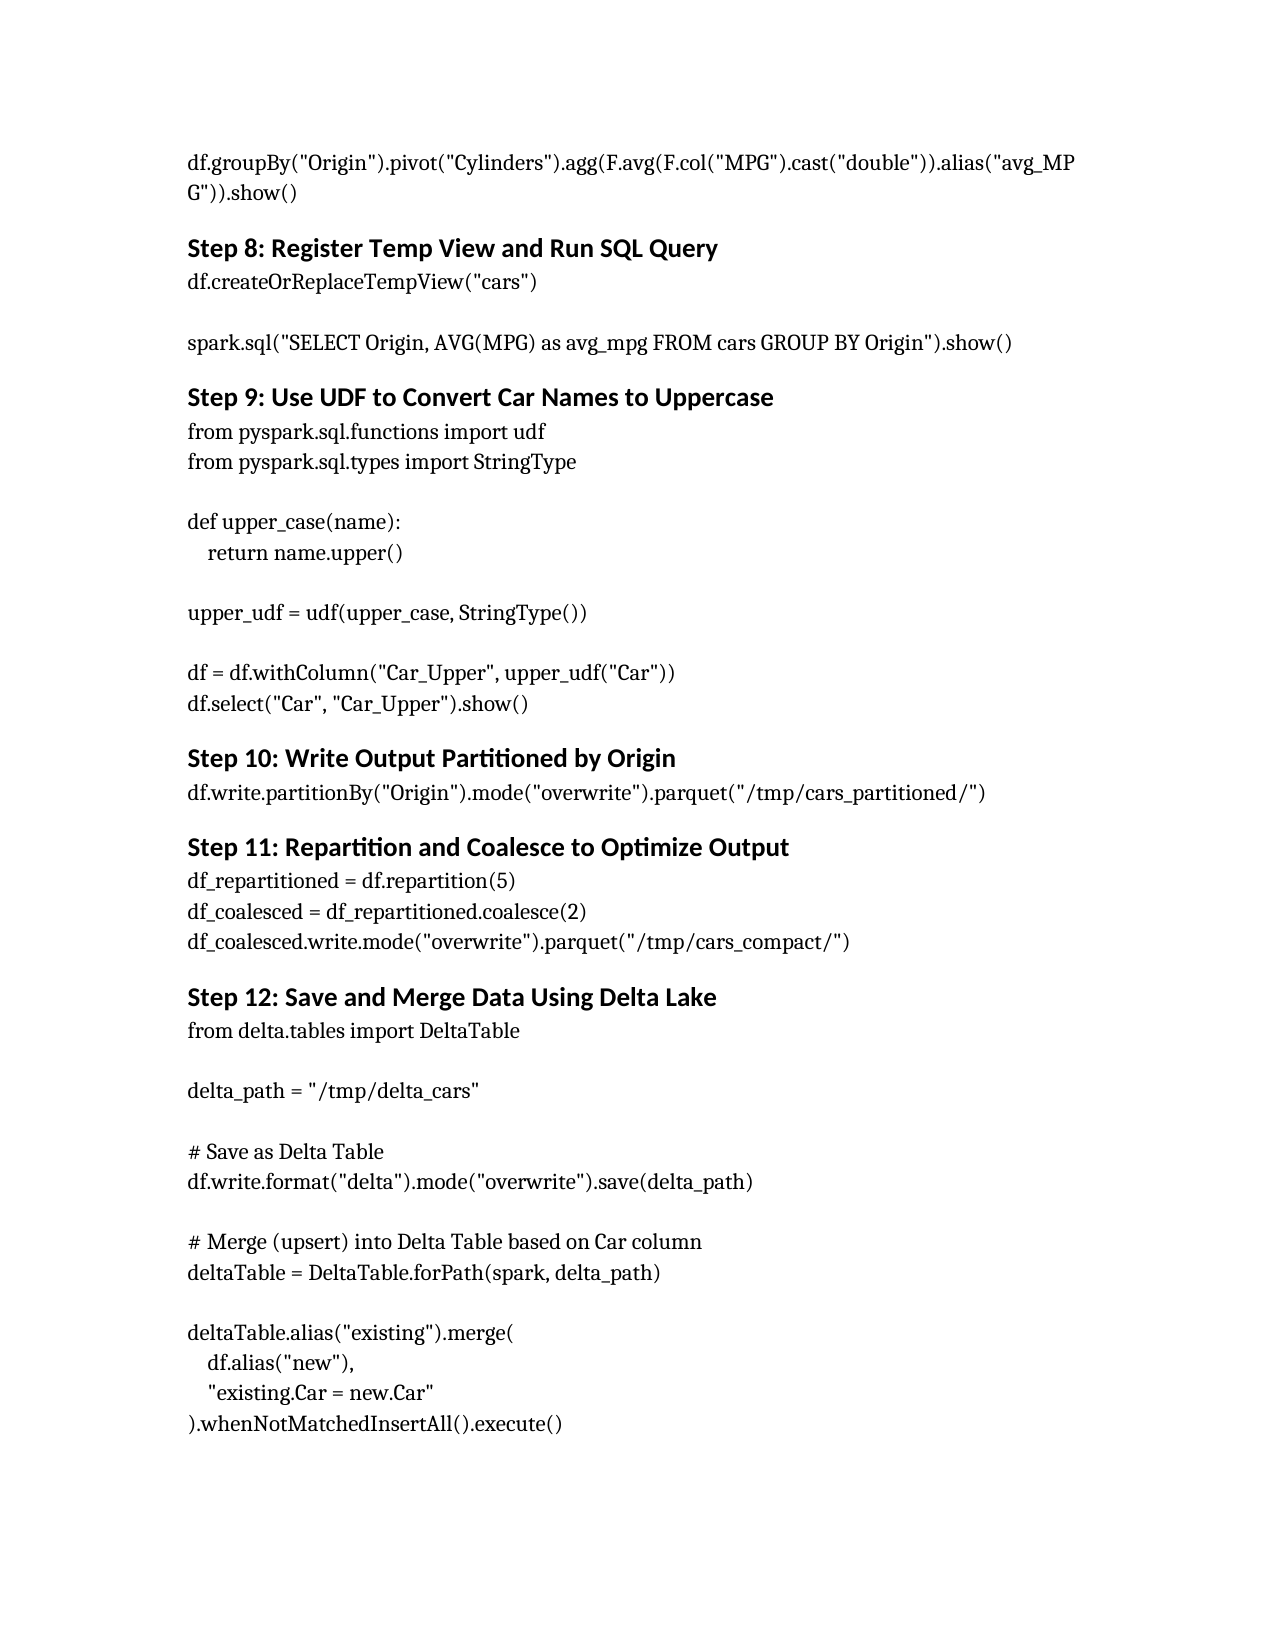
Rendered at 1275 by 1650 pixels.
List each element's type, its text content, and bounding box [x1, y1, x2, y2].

text from delta.tables import DeltaTable delta_path = "/tmp/delta_cars" # Save as Delta Table df.write.format("delta").mode("overwrite").save(delta_path) # Merge (upsert) into Delta Table based on Car column deltaTable = DeltaTable.forPath(spark, delta_path) deltaTable.alias("existing").merge( df.alias("new"), "existing.Car = new.Car" ).whenNotMatchedInsertAll().execute() [187, 1018, 1087, 1437]
subtitle Step 12: Save and Merge Data Using Delta Lake [187, 980, 1087, 1013]
subtitle Step 10: Write Output Partitioned by Origin [187, 741, 1087, 774]
text from pyspark.sql.functions import udf from pyspark.sql.types import StringType def upper_case(name): return name.upper() upper_udf = udf(upper_case, StringType()) df = df.withColumn("Car_Upper", upper_udf("Car")) df.select("Car", "Car_Upper").show() [187, 418, 1087, 717]
text df_repartitioned = df.repartition(5) df_coalesced = df_repartitioned.coalesce(2) df_coalesced.write.mode("overwrite").parquet("/tmp/cars_compact/") [187, 868, 1087, 955]
text df.write.partitionBy("Origin").mode("overwrite").parquet("/tmp/cars_partitioned/") [187, 779, 1087, 806]
text df.createOrReplaceTempView("cars") spark.sql("SELECT Origin, AVG(MPG) as avg_mpg FROM cars GROUP BY Origin").show() [187, 269, 1087, 356]
subtitle Step 8: Register Temp View and Run SQL Query [187, 231, 1087, 264]
subtitle Step 11: Repartition and Coalesce to Optimize Output [187, 830, 1087, 863]
subtitle Step 9: Use UDF to Convert Car Names to Uppercase [187, 381, 1087, 414]
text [187, 150, 1087, 207]
